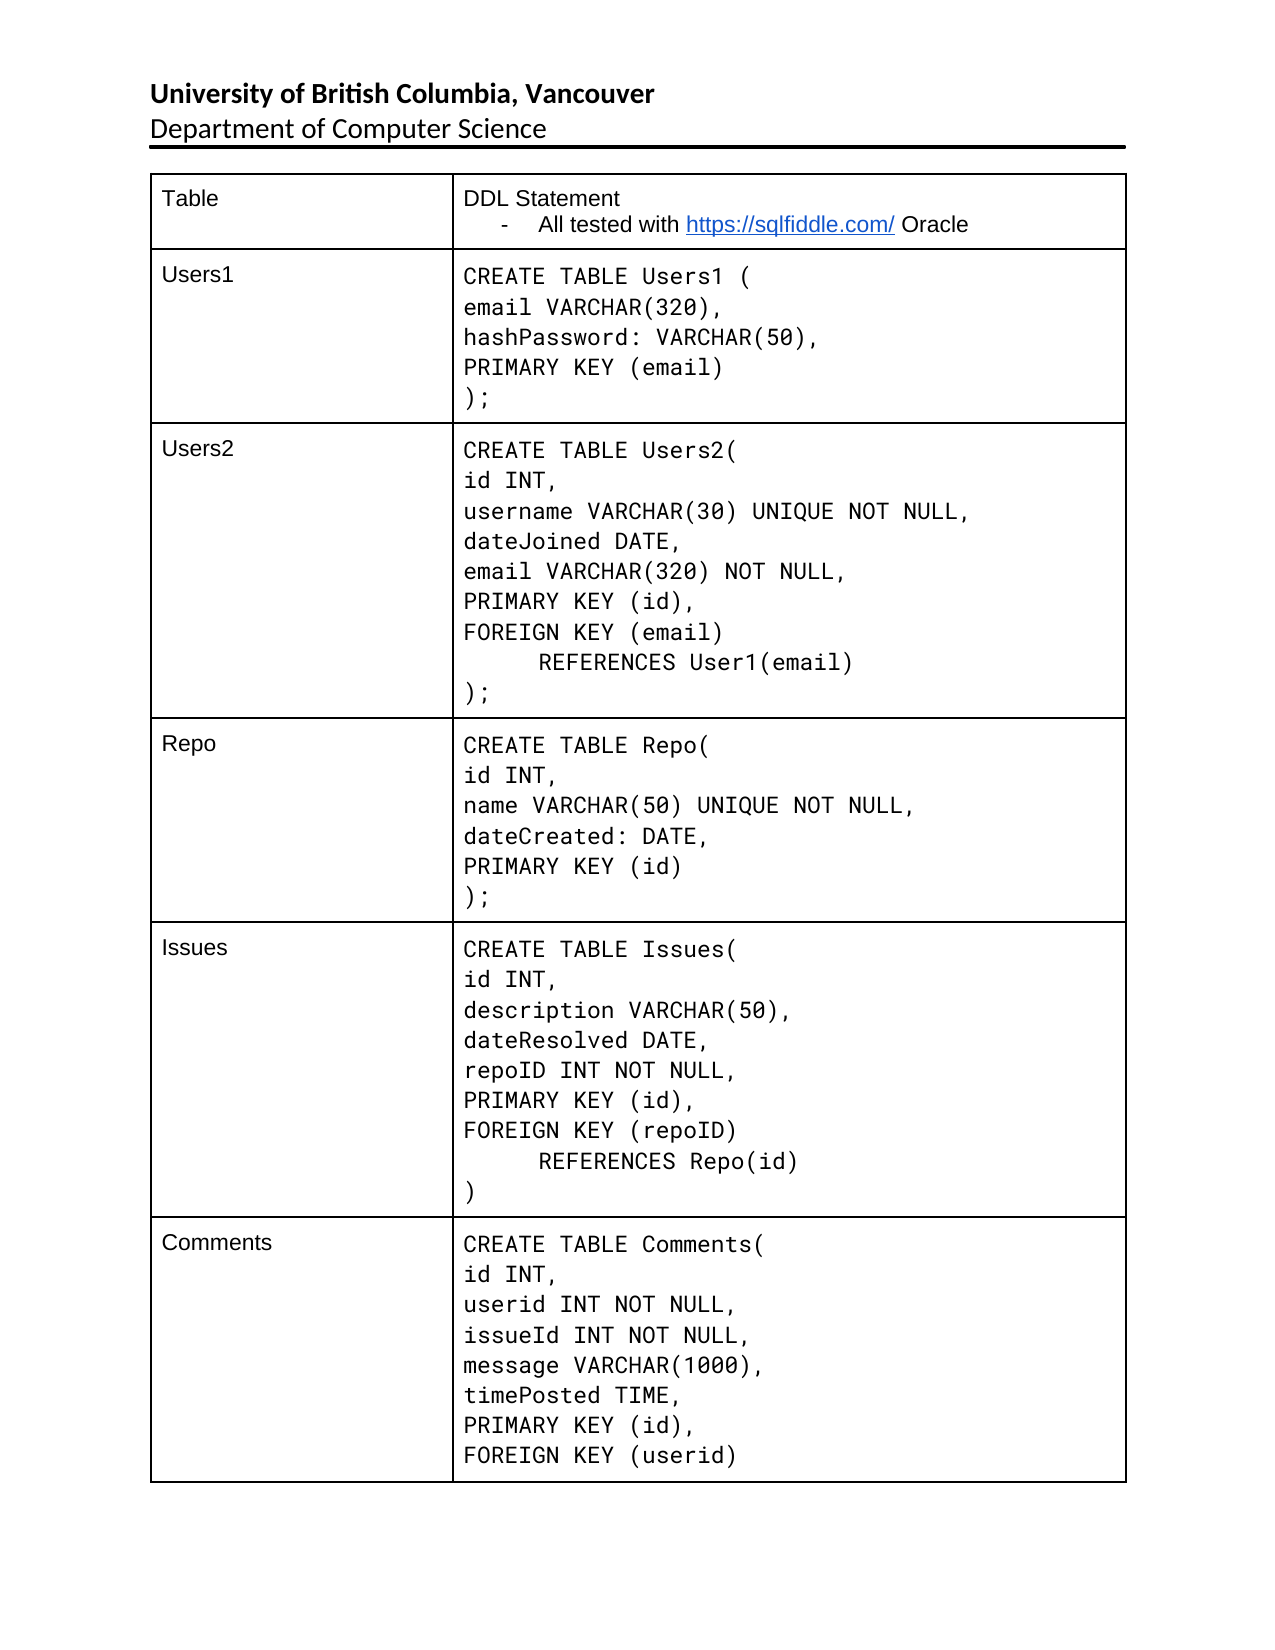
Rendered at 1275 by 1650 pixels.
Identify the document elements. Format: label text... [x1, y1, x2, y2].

table_cell Users2 [152, 424, 452, 717]
table_cell Comments [152, 1218, 452, 1481]
table_cell CREATE TABLE Repo( id INT, name VARCHAR(50) UNIQUE NOT NULL, dateCreated: DATE, PRIMARY KEY (id) ); [454, 719, 1125, 921]
table_cell Repo [152, 719, 452, 921]
table_header Table [152, 175, 452, 248]
table_cell Issues [152, 923, 452, 1216]
table_cell CREATE TABLE Issues( id INT, description VARCHAR(50), dateResolved DATE, repoID INT NOT NULL, PRIMARY KEY (id), FOREIGN KEY (repoID) REFERENCES Repo(id) ) [454, 923, 1125, 1216]
table_cell Users1 [152, 250, 452, 422]
table_cell CREATE TABLE Users2( id INT, username VARCHAR(30) UNIQUE NOT NULL, dateJoined DATE, email VARCHAR(320) NOT NULL, PRIMARY KEY (id), FOREIGN KEY (email) REFERENCES User1(email) ); [454, 424, 1125, 717]
table_header DDL Statement All tested with https://sqlfiddle.com/ Oracle [454, 175, 1125, 248]
table_cell CREATE TABLE Users1 ( email VARCHAR(320), hashPassword: VARCHAR(50), PRIMARY KEY (email) ); [454, 250, 1125, 422]
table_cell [454, 1218, 1125, 1481]
